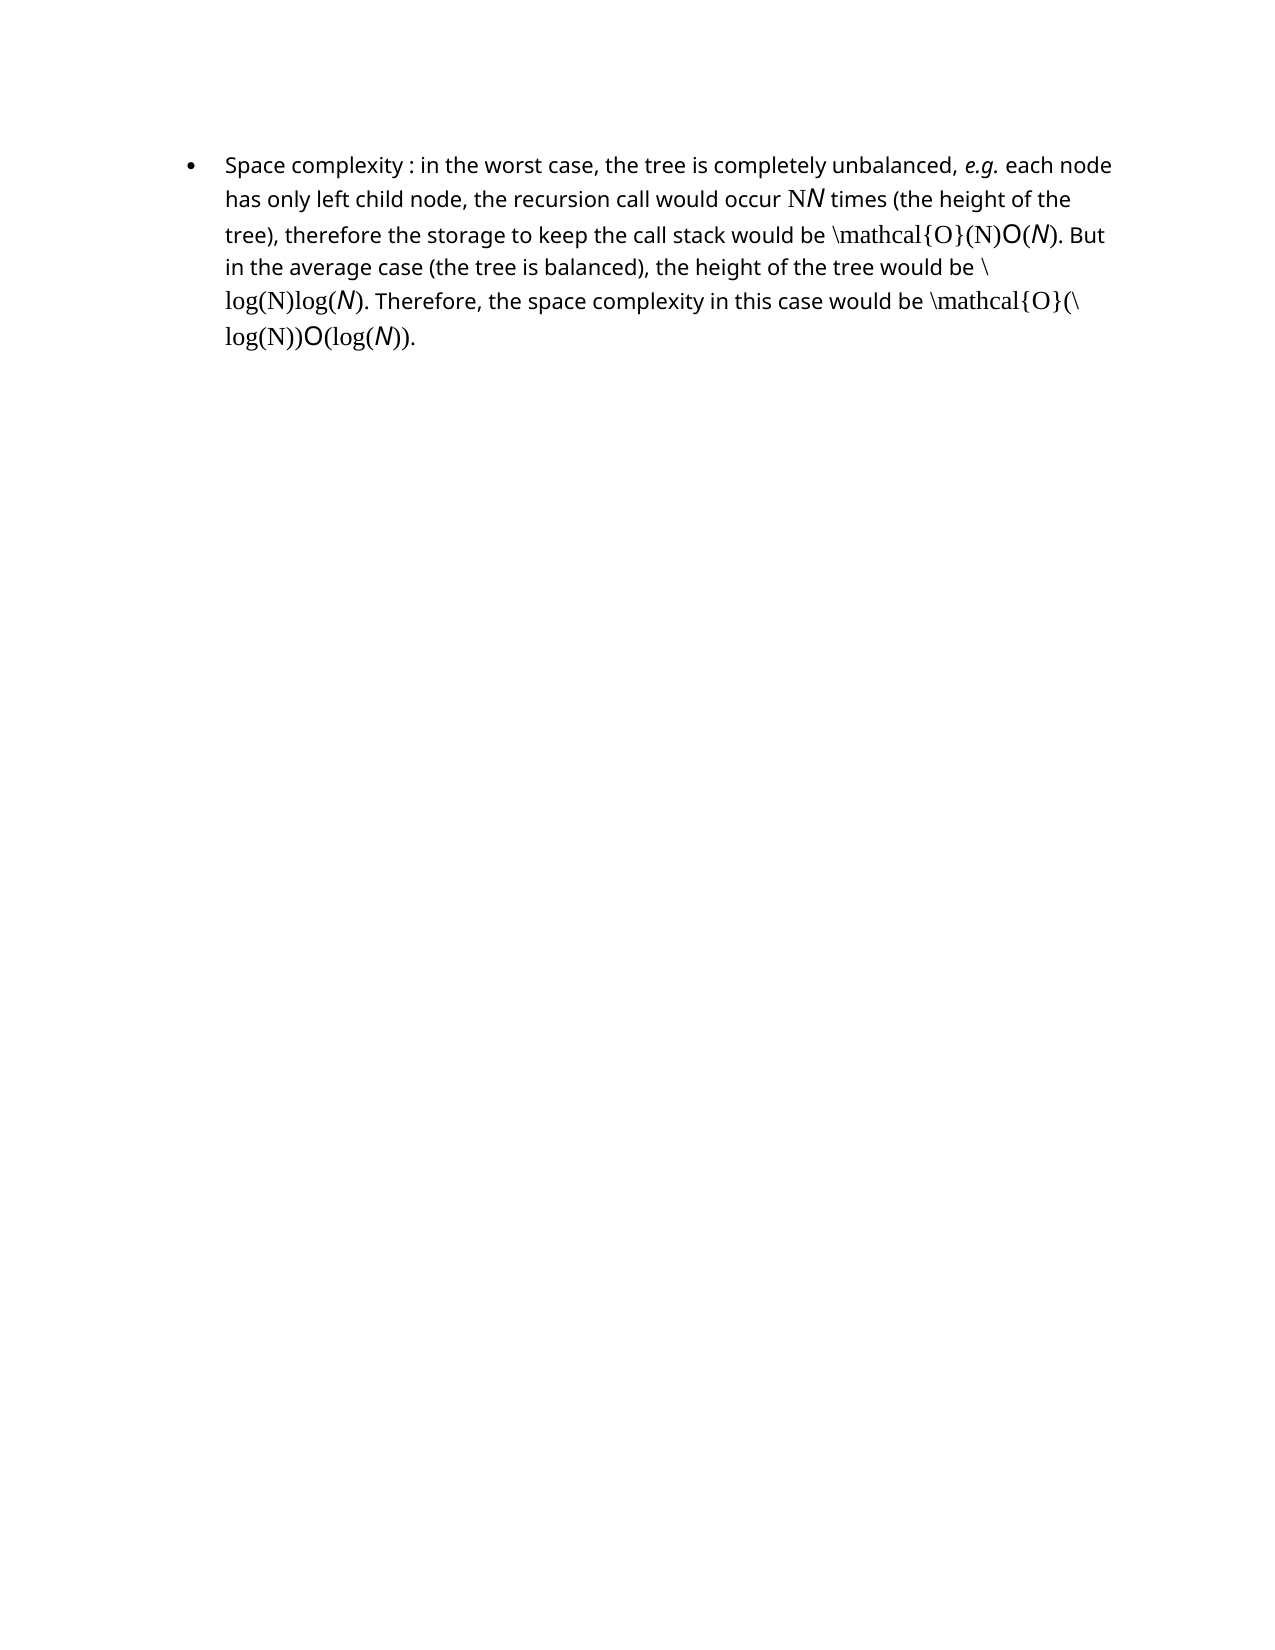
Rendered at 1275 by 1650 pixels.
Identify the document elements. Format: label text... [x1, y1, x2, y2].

list Space complexity : in the worst case, the tree is completely unbalanced, e.g. each node has only left child node, the recursion call would occur NN times (the height of the tree), therefore the storage to keep the call stack would be \mathcal{O}(N)O(N). But in the average case (the tree is balanced), the height of the tree would be \log(N)log(N). Therefore, the space complexity in this case would be \mathcal{O}(\log(N))O(log(N)). [187, 150, 1125, 353]
